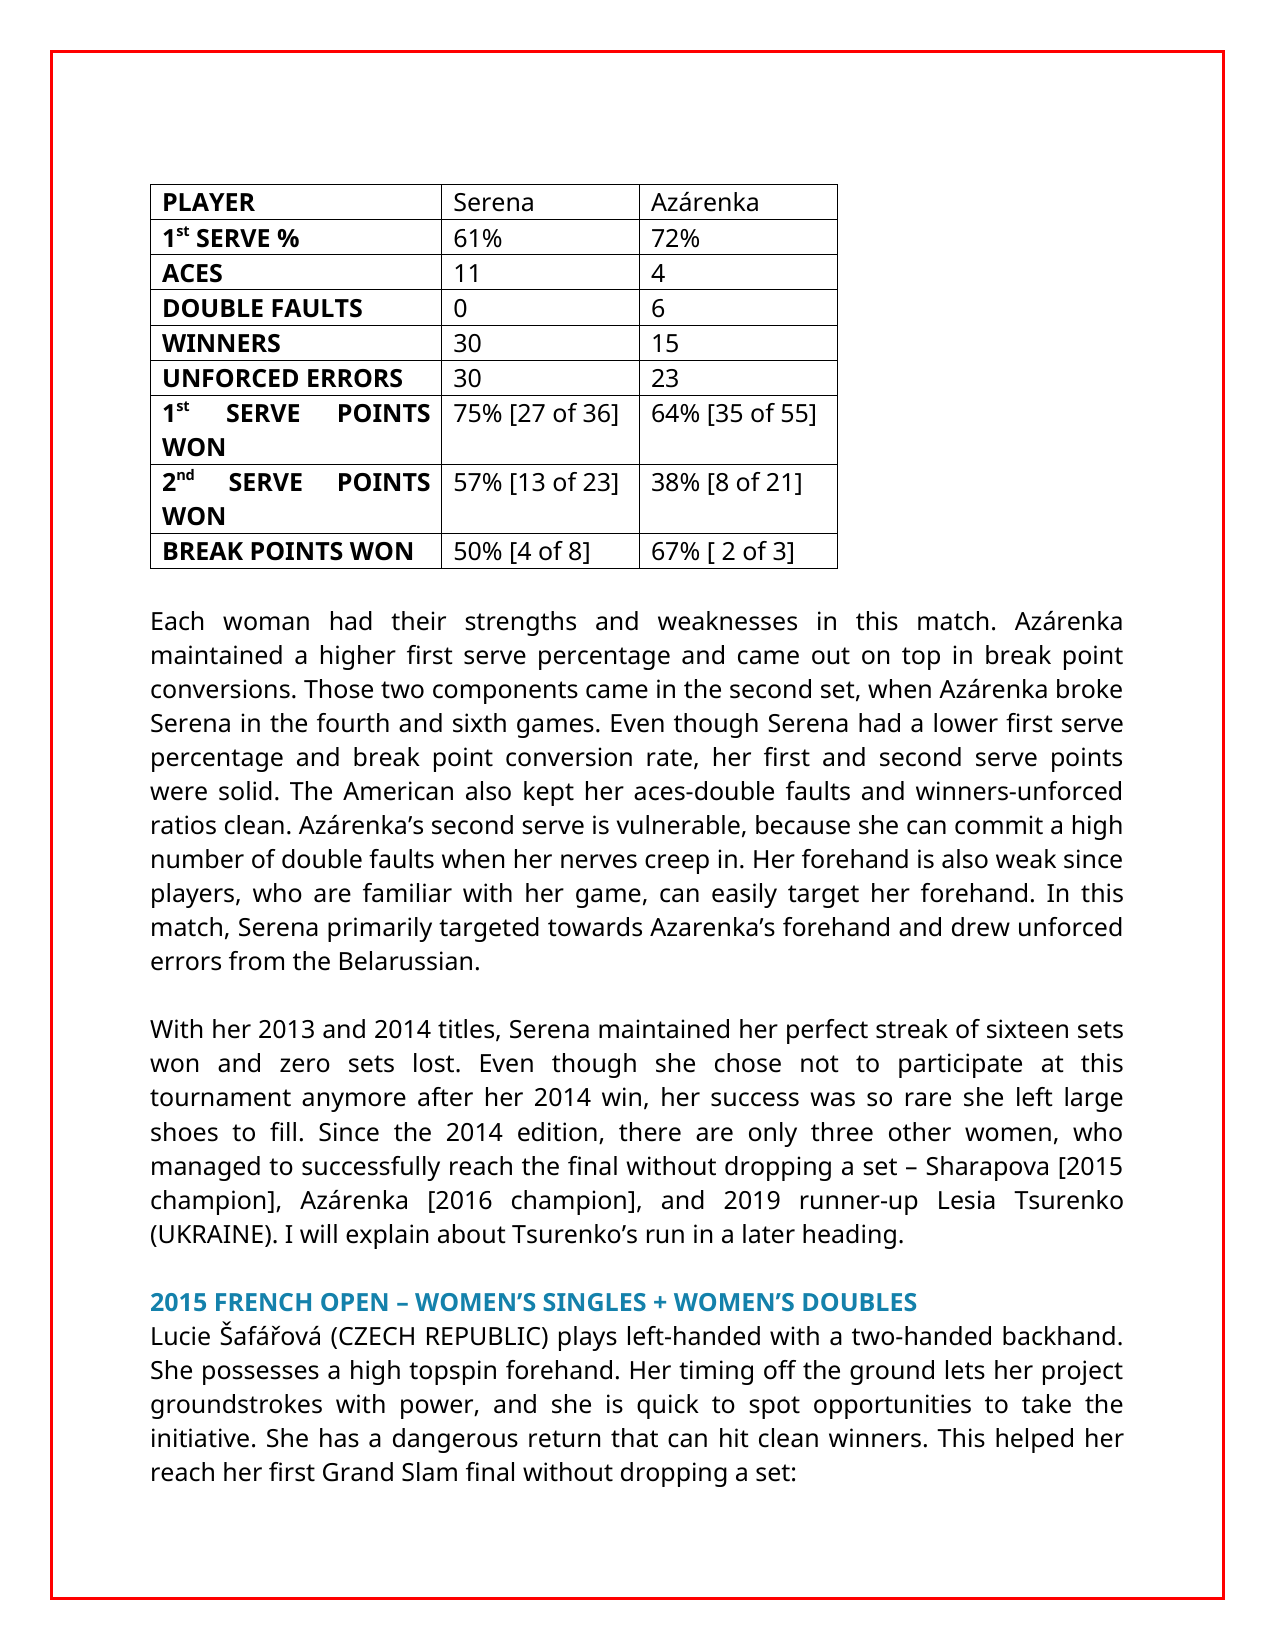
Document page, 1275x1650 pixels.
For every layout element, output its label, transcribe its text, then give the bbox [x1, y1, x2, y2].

table_cell 75% [27 of 36] [442, 396, 639, 464]
table_cell 38% [8 of 21] [640, 465, 837, 533]
table_cell 23 [640, 361, 837, 395]
table_header PLAYER [151, 185, 441, 219]
table_cell DOUBLE FAULTS [151, 290, 441, 324]
table_cell 67% [ 2 of 3] [640, 534, 837, 568]
table_cell 50% [4 of 8] [442, 534, 639, 568]
table_cell 4 [640, 255, 837, 289]
table_cell 30 [442, 361, 639, 395]
table_cell 6 [640, 290, 837, 324]
table_cell 11 [442, 255, 639, 289]
table_cell 64% [35 of 55] [640, 396, 837, 464]
table_header Serena [442, 185, 639, 219]
table_cell 72% [640, 220, 837, 254]
table_cell 57% [13 of 23] [442, 465, 639, 533]
text With her 2013 and 2014 titles, Serena maintained her perfect streak of sixteen sets won and zero sets lost. Even though she chose not to participate at this tournament anymore after her 2014 win, her success was so rare she left large shoes to fill. Since the 2014 edition, there are only three other women, who managed to successfully reach the final without dropping a set – Sharapova [2015 champion], Azárenka [2016 champion], and 2019 runner-up Lesia Tsurenko (UKRAINE). I will explain about Tsurenko’s run in a later heading. [150, 1012, 1125, 1250]
subtitle 2015 FRENCH OPEN – WOMEN’S SINGLES + WOMEN’S DOUBLES [150, 1284, 1125, 1318]
table_cell 2nd SERVE POINTS WON [151, 465, 441, 533]
text Each woman had their strengths and weaknesses in this match. Azárenka maintained a higher first serve percentage and came out on top in break point conversions. Those two components came in the second set, when Azárenka broke Serena in the fourth and sixth games. Even though Serena had a lower first serve percentage and break point conversion rate, her first and second serve points were solid. The American also kept her aces-double faults and winners-unforced ratios clean. Azárenka’s second serve is vulnerable, because she can commit a high number of double faults when her nerves creep in. Her forehand is also weak since players, who are familiar with her game, can easily target her forehand. In this match, Serena primarily targeted towards Azarenka’s forehand and drew unforced errors from the Belarussian. [150, 603, 1125, 978]
table_header Azárenka [640, 185, 837, 219]
table_cell 1st SERVE POINTS WON [151, 396, 441, 464]
table_cell 1st SERVE % [151, 220, 441, 254]
table_cell 30 [442, 326, 639, 359]
table_cell 15 [640, 326, 837, 359]
table_cell UNFORCED ERRORS [151, 361, 441, 395]
table_cell BREAK POINTS WON [151, 534, 441, 568]
table_cell WINNERS [151, 326, 441, 359]
table_cell 61% [442, 220, 639, 254]
text Lucie Šafářová (CZECH REPUBLIC) plays left-handed with a two-handed backhand. She possesses a high topspin forehand. Her timing off the ground lets her project groundstrokes with power, and she is quick to spot opportunities to take the initiative. She has a dangerous return that can hit clean winners. This helped her reach her first Grand Slam final without dropping a set: [150, 1318, 1125, 1489]
table_cell 0 [442, 290, 639, 324]
table_cell ACES [151, 255, 441, 289]
